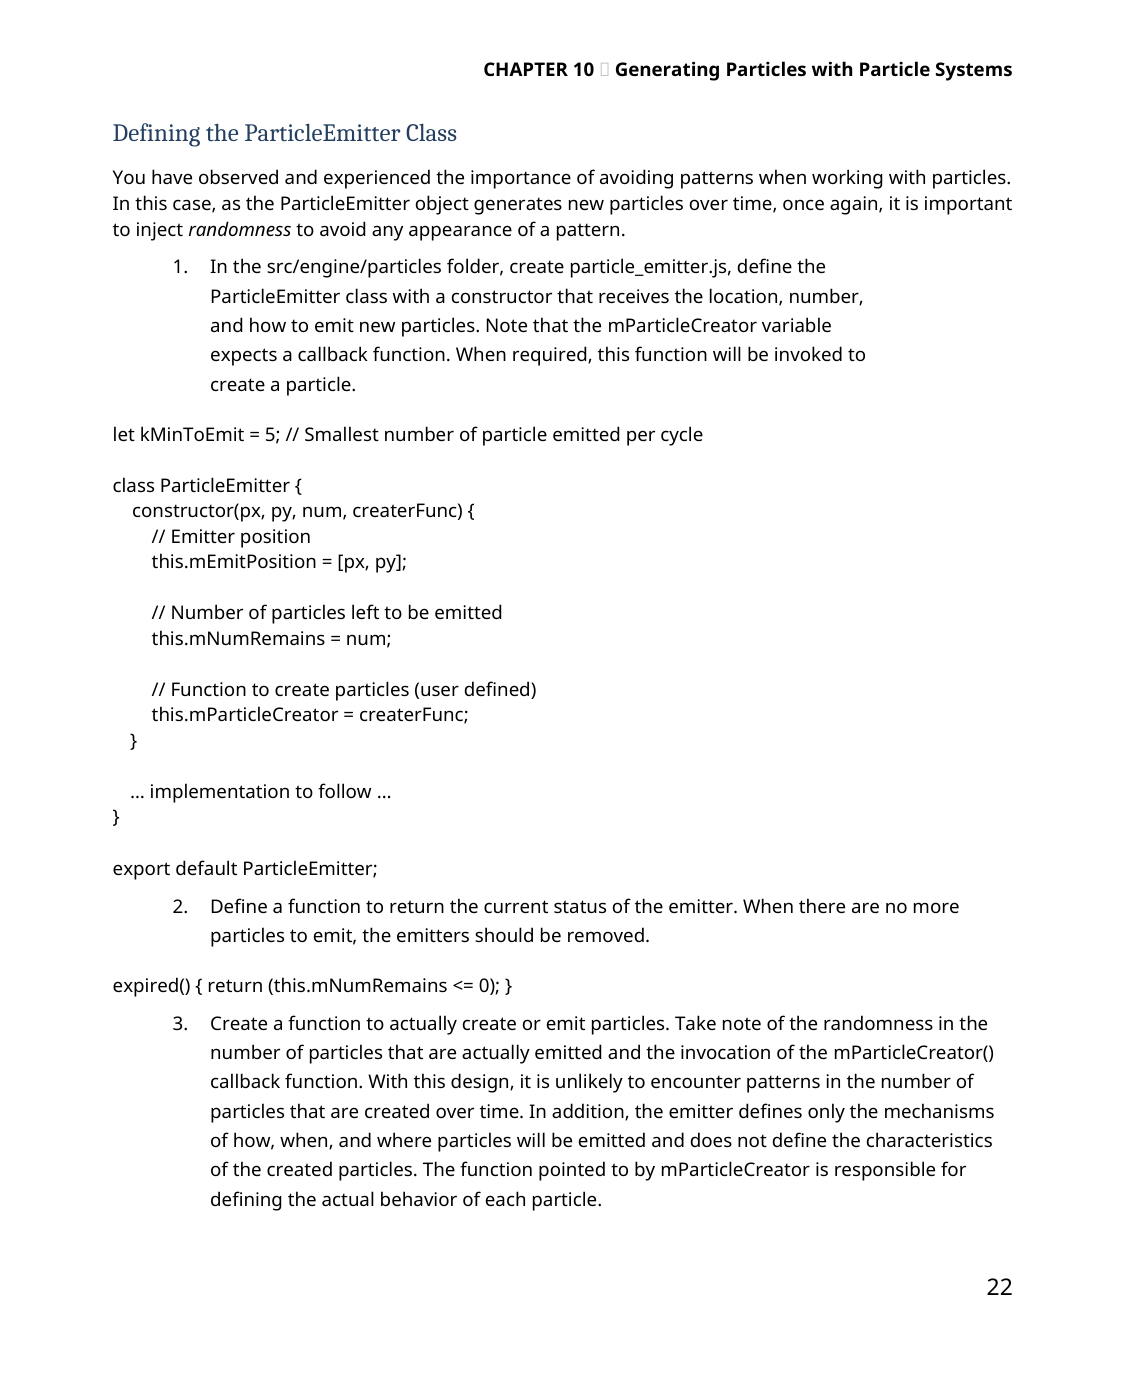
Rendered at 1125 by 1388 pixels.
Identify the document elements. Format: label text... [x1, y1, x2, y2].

text this.mNumRemains = num; [112, 625, 1012, 651]
text // Number of particles left to be emitted [112, 600, 1012, 625]
text } [112, 727, 1012, 753]
text this.mEmitPosition = [px, py]; [112, 549, 1012, 574]
text expired() { return (this.mNumRemains <= 0); } [112, 972, 1012, 998]
text export default ParticleEmitter; [112, 855, 1012, 880]
list Create a function to actually create or emit particles. Take note of the randomness in the number of particles that are actually emitted and the invocation of the mParticleCreator() callback function. With this design, it is unlikely to encounter patterns in the number of particles that are created over time. In addition, the emitter defines only the mechanisms of how, when, and where particles will be emitted and does not define the characteristics of the created particles. The function pointed to by mParticleCreator is responsible for defining the actual behavior of each particle. [172, 1010, 1012, 1211]
list Define a function to return the current status of the emitter. When there are no more particles to emit, the emitters should be removed. [172, 893, 1012, 948]
text this.mParticleCreator = createrFunc; [112, 702, 1012, 727]
text constructor(px, py, num, createrFunc) { [112, 498, 1012, 523]
text … implementation to follow … [112, 778, 1012, 804]
text let kMinToEmit = 5; // Smallest number of particle emitted per cycle [112, 421, 1012, 447]
subtitle Defining the ParticleEmitter Class [112, 119, 1012, 148]
text // Emitter position [112, 523, 1012, 549]
text // Function to create particles (user defined) [112, 676, 1012, 702]
list In the src/engine/particles folder, create particle_emitter.js, define the ParticleEmitter class with a constructor that receives the location, number, and how to emit new particles. Note that the mParticleCreator variable expects a callback function. When required, this function will be invoked to create a particle. [172, 254, 892, 396]
text class ParticleEmitter { [112, 472, 1012, 498]
text } [112, 804, 1012, 829]
text You have observed and experienced the importance of avoiding patterns when working with particles. In this case, as the ParticleEmitter object generates new particles over time, once again, it is important to inject randomness to avoid any appearance of a pattern. [112, 165, 1012, 241]
